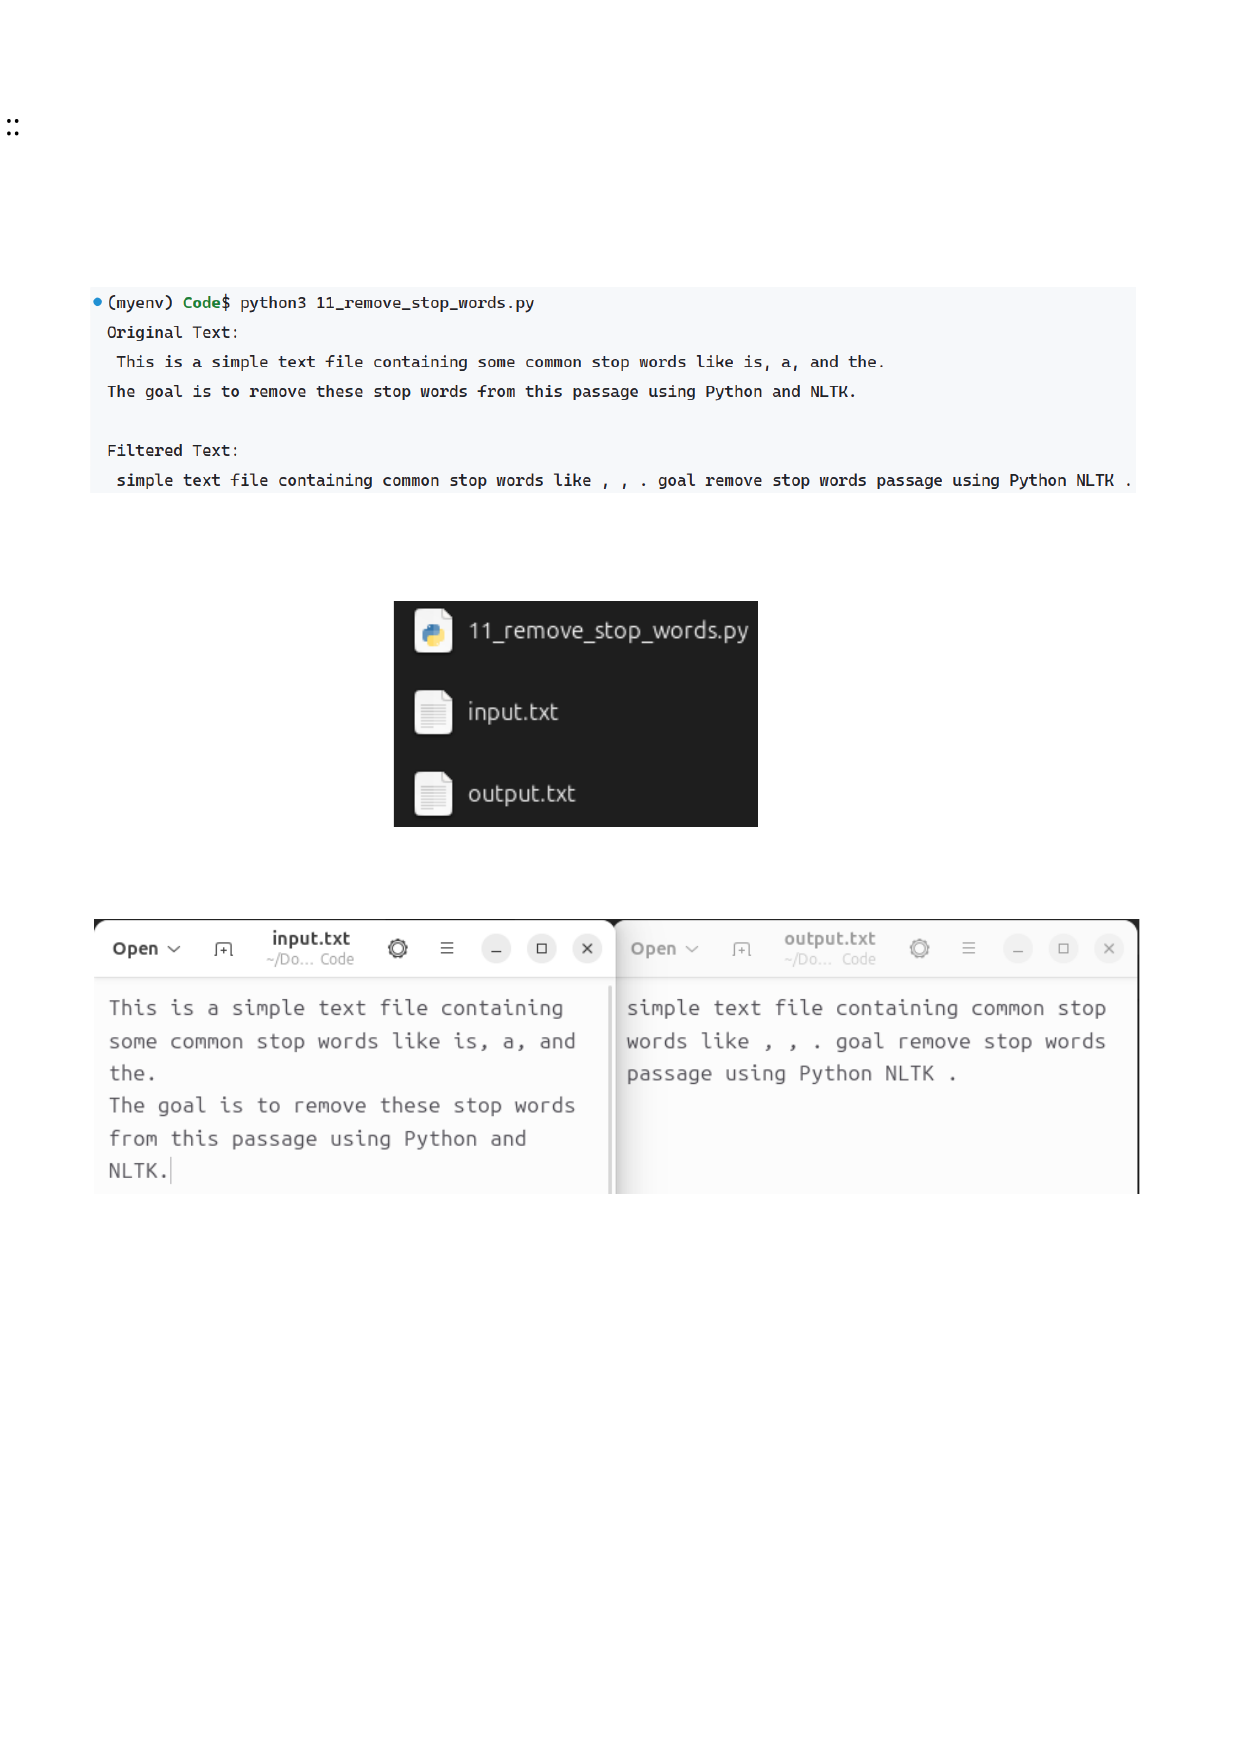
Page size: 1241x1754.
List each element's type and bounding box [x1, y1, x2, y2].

picture [94, 919, 1140, 1194]
picture [90, 287, 1136, 493]
picture [393, 601, 758, 827]
